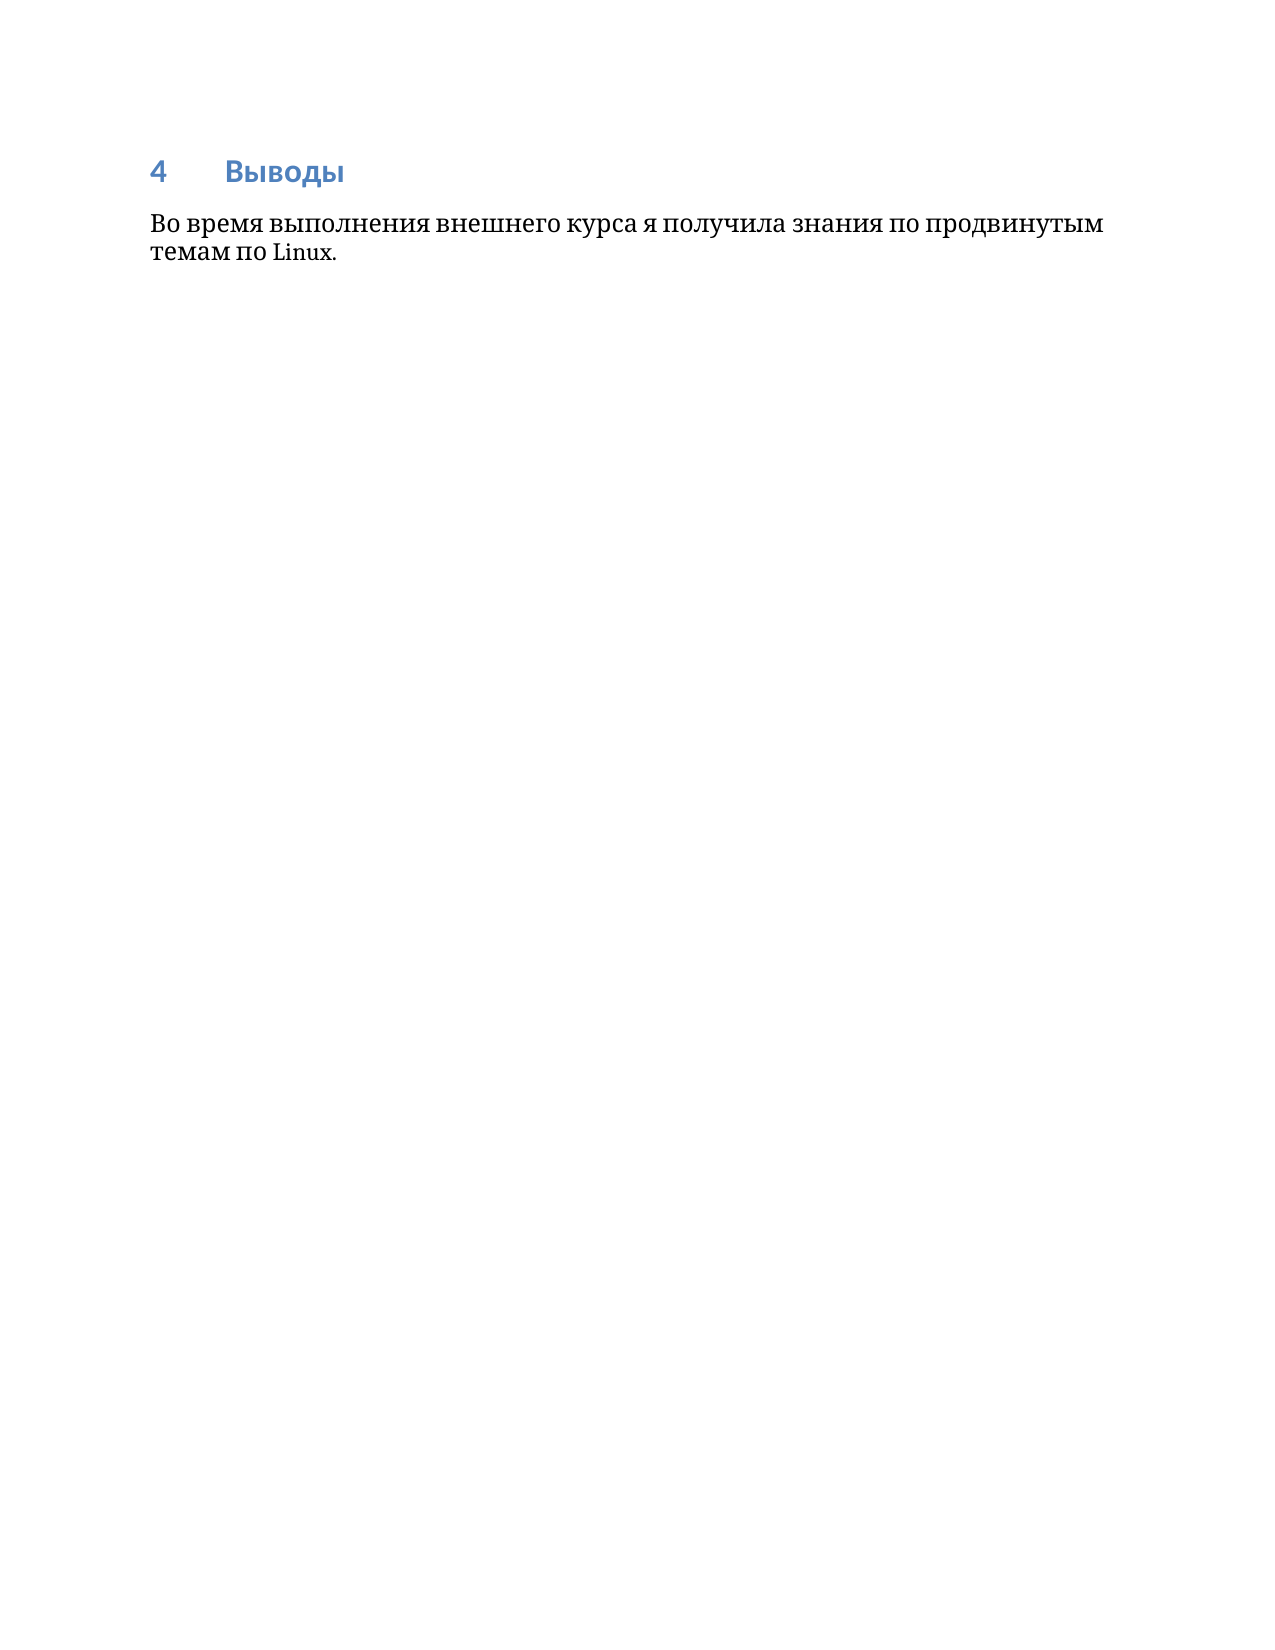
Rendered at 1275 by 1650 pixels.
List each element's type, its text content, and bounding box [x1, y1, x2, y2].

text Во время выполнения внешнего курса я получила знания по продвинутым темам по Linux. [150, 209, 1125, 267]
subtitle 4 Выводы [150, 150, 1125, 191]
